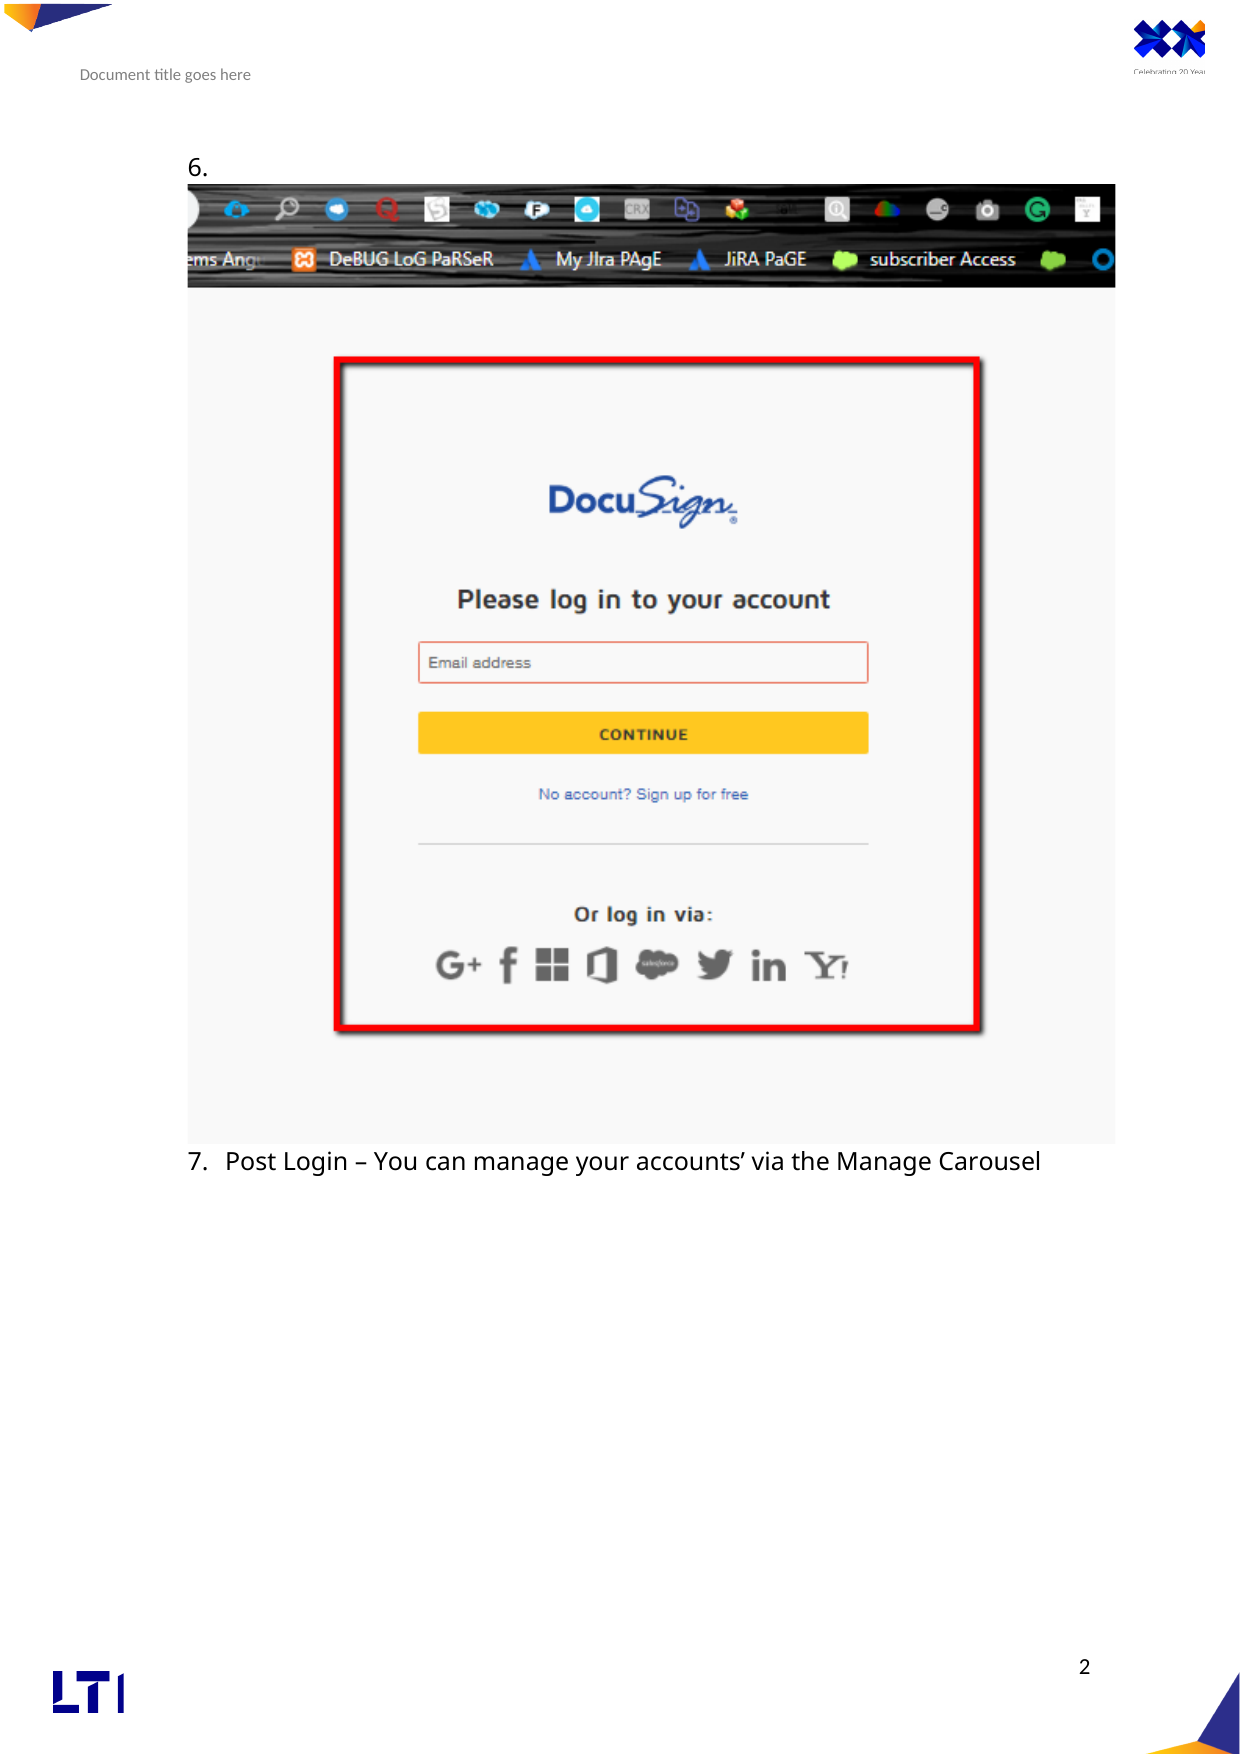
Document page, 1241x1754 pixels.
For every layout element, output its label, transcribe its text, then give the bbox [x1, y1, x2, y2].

picture [187, 184, 1116, 1144]
list Post Login – You can manage your accounts’ via the Manage Carousel [187, 1144, 1090, 1177]
picture [52, 1671, 124, 1713]
picture [1134, 1673, 1241, 1754]
picture [1133, 19, 1205, 74]
picture [4, 0, 113, 100]
